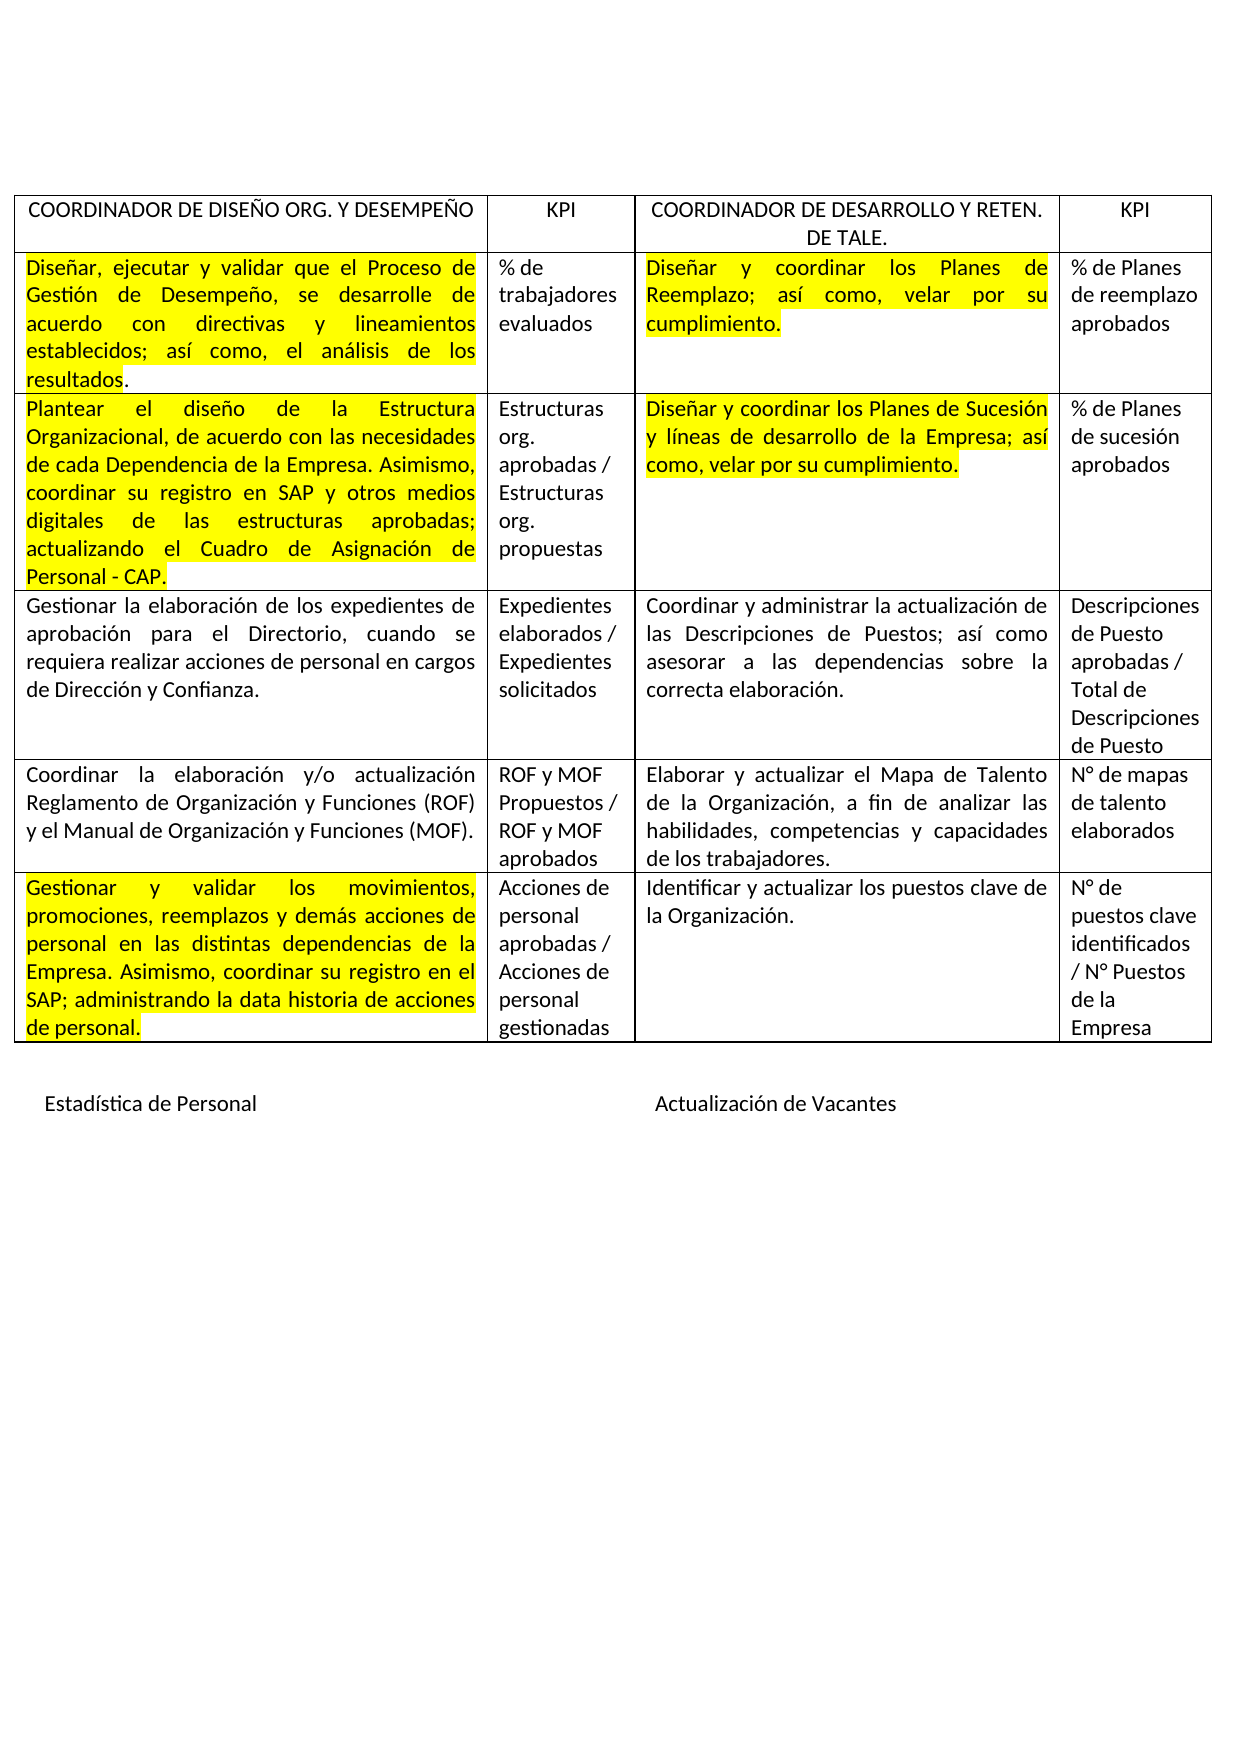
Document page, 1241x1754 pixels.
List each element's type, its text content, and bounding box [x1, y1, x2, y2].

table_cell Acciones de personal aprobadas / Acciones de personal gestionadas [488, 873, 634, 1041]
table_cell Coordinar y administrar la actualización de las Descripciones de Puestos; así como asesorar a las dependencias sobre la correcta elaboración. [636, 591, 1059, 759]
table_cell Diseñar, ejecutar y validar que el Proceso de Gestión de Desempeño, se desarrolle de acuerdo con directivas y lineamientos establecidos; así como, el análisis de los resultados. [123, 253, 487, 393]
table_cell Diseñar y coordinar los Planes de Reemplazo; así como, velar por su cumplimiento. [636, 253, 1059, 393]
table_header COORDINADOR DE DISEÑO ORG. Y DESEMPEÑO [15, 196, 487, 252]
table_cell Gestionar y validar los movimientos, promociones, reemplazos y demás acciones de personal en las distintas dependencias de la Empresa. Asimismo, coordinar su registro en el SAP; administrando la data historia de acciones de personal. [141, 873, 487, 1041]
table_cell Elaborar y actualizar el Mapa de Talento de la Organización, a fin de analizar las habilidades, competencias y capacidades de los trabajadores. [636, 760, 1059, 872]
table_cell % de trabajadores evaluados [488, 253, 634, 393]
table_header KPI [488, 196, 634, 252]
table_cell % de Planes de sucesión aprobados [1060, 394, 1211, 590]
table_cell N° de puestos clave identificados / N° Puestos de la Empresa [1060, 873, 1211, 1041]
table_cell Descripciones de Puesto aprobadas / Total de Descripciones de Puesto [1060, 591, 1211, 759]
table_cell Identificar y actualizar los puestos clave de la Organización. [636, 873, 1059, 1041]
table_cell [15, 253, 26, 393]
table_cell % de Planes de reemplazo aprobados [1060, 253, 1211, 393]
table_cell Diseñar y coordinar los Planes de Sucesión y líneas de desarrollo de la Empresa; así como, velar por su cumplimiento. [636, 394, 1059, 590]
table_cell Expedientes elaborados / Expedientes solicitados [488, 591, 634, 759]
text Estadística de Personal Actualización de Vacantes [44, 1089, 1211, 1117]
table_cell Gestionar la elaboración de los expedientes de aprobación para el Directorio, cuando se requiera realizar acciones de personal en cargos de Dirección y Confianza. [15, 591, 487, 759]
table_cell N° de mapas de talento elaborados [1060, 760, 1211, 872]
table_cell ROF y MOF Propuestos / ROF y MOF aprobados [488, 760, 634, 872]
table_header KPI [1060, 196, 1211, 252]
table_cell Coordinar la elaboración y/o actualización Reglamento de Organización y Funciones (ROF) y el Manual de Organización y Funciones (MOF). [15, 760, 487, 872]
table_cell Plantear el diseño de la Estructura Organizacional, de acuerdo con las necesidades de cada Dependencia de la Empresa. Asimismo, coordinar su registro en SAP y otros medios digitales de las estructuras aprobadas; actualizando el Cuadro de Asignación de Personal - CAP. [167, 394, 487, 590]
table_cell Estructuras org. aprobadas / Estructuras org. propuestas [488, 394, 634, 590]
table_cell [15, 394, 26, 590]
table_header COORDINADOR DE DESARROLLO Y RETEN. DE TALE. [636, 196, 1059, 252]
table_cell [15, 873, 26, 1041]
